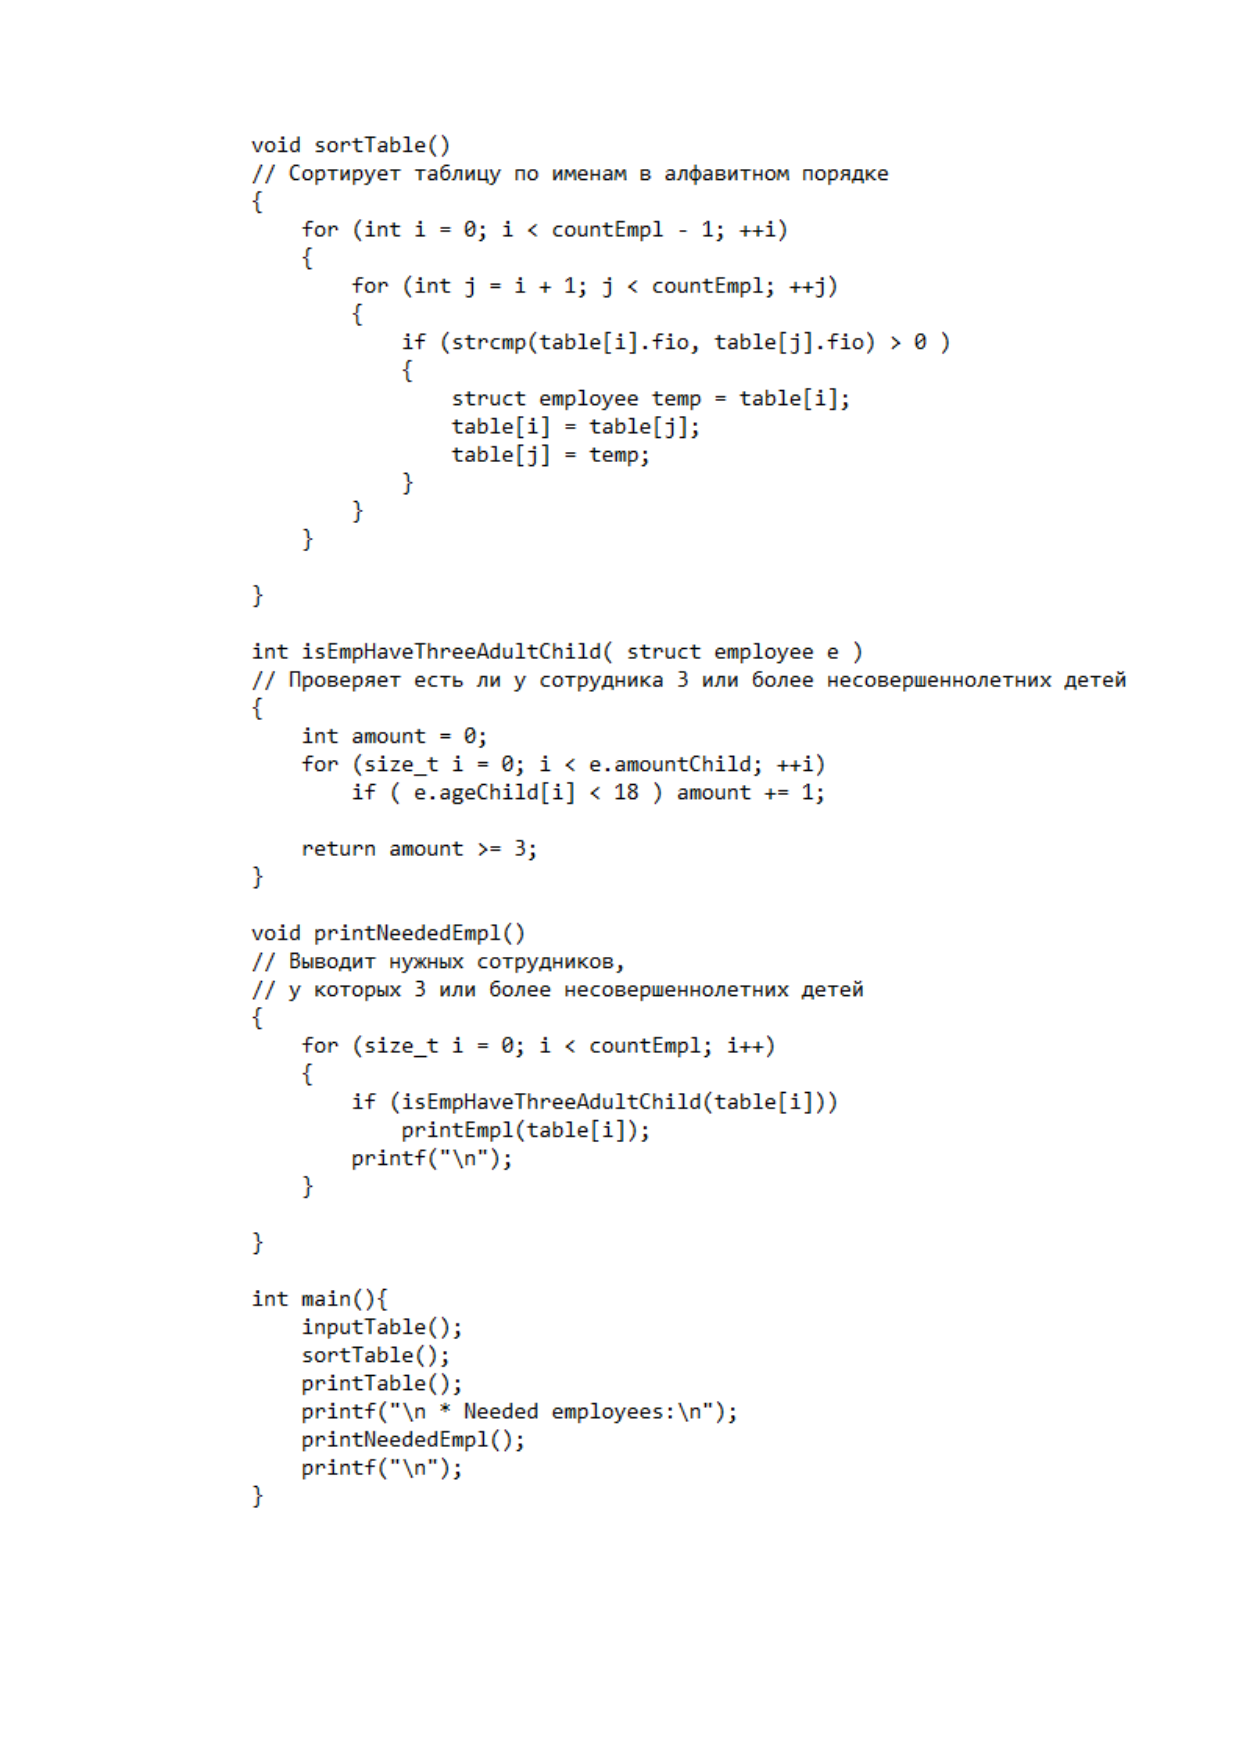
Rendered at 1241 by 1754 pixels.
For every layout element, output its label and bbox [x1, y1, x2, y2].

picture [251, 118, 1149, 1511]
